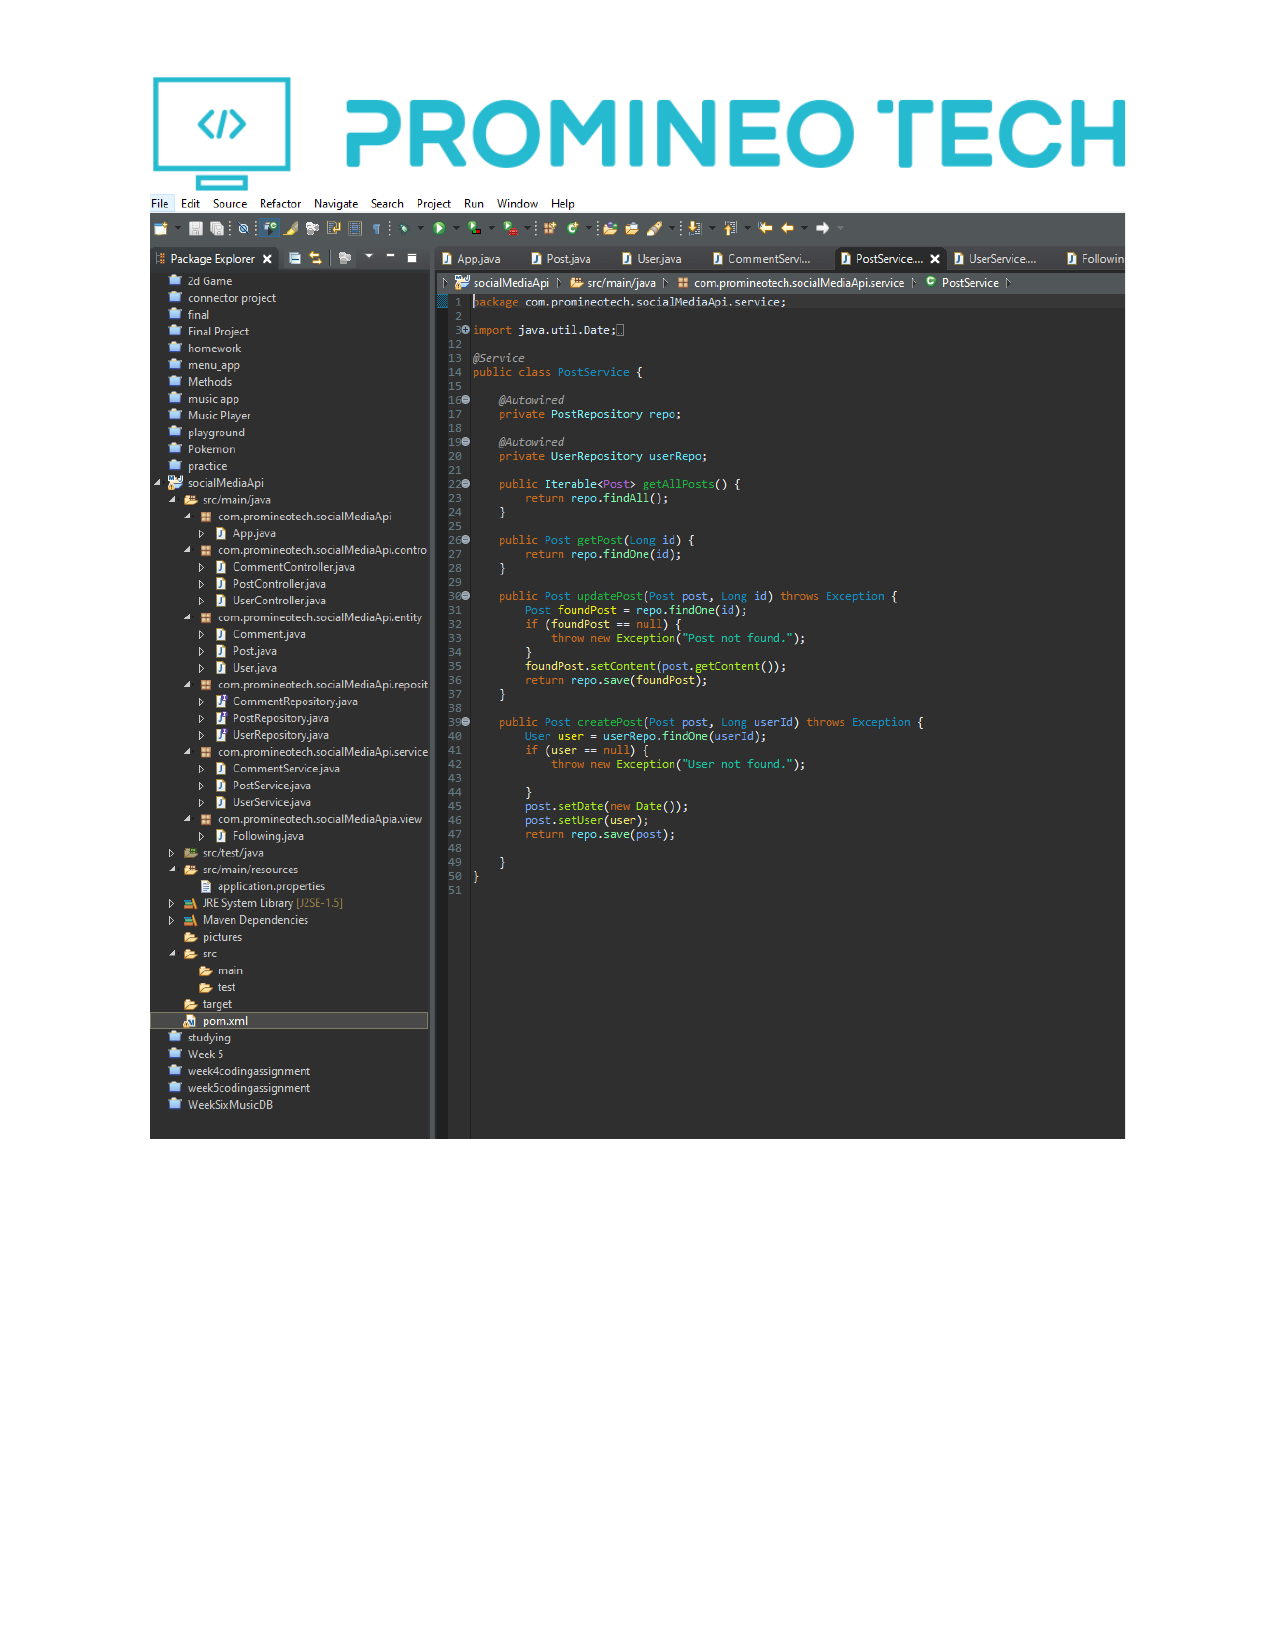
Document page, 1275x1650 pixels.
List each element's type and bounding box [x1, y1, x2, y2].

picture [150, 75, 1125, 1139]
